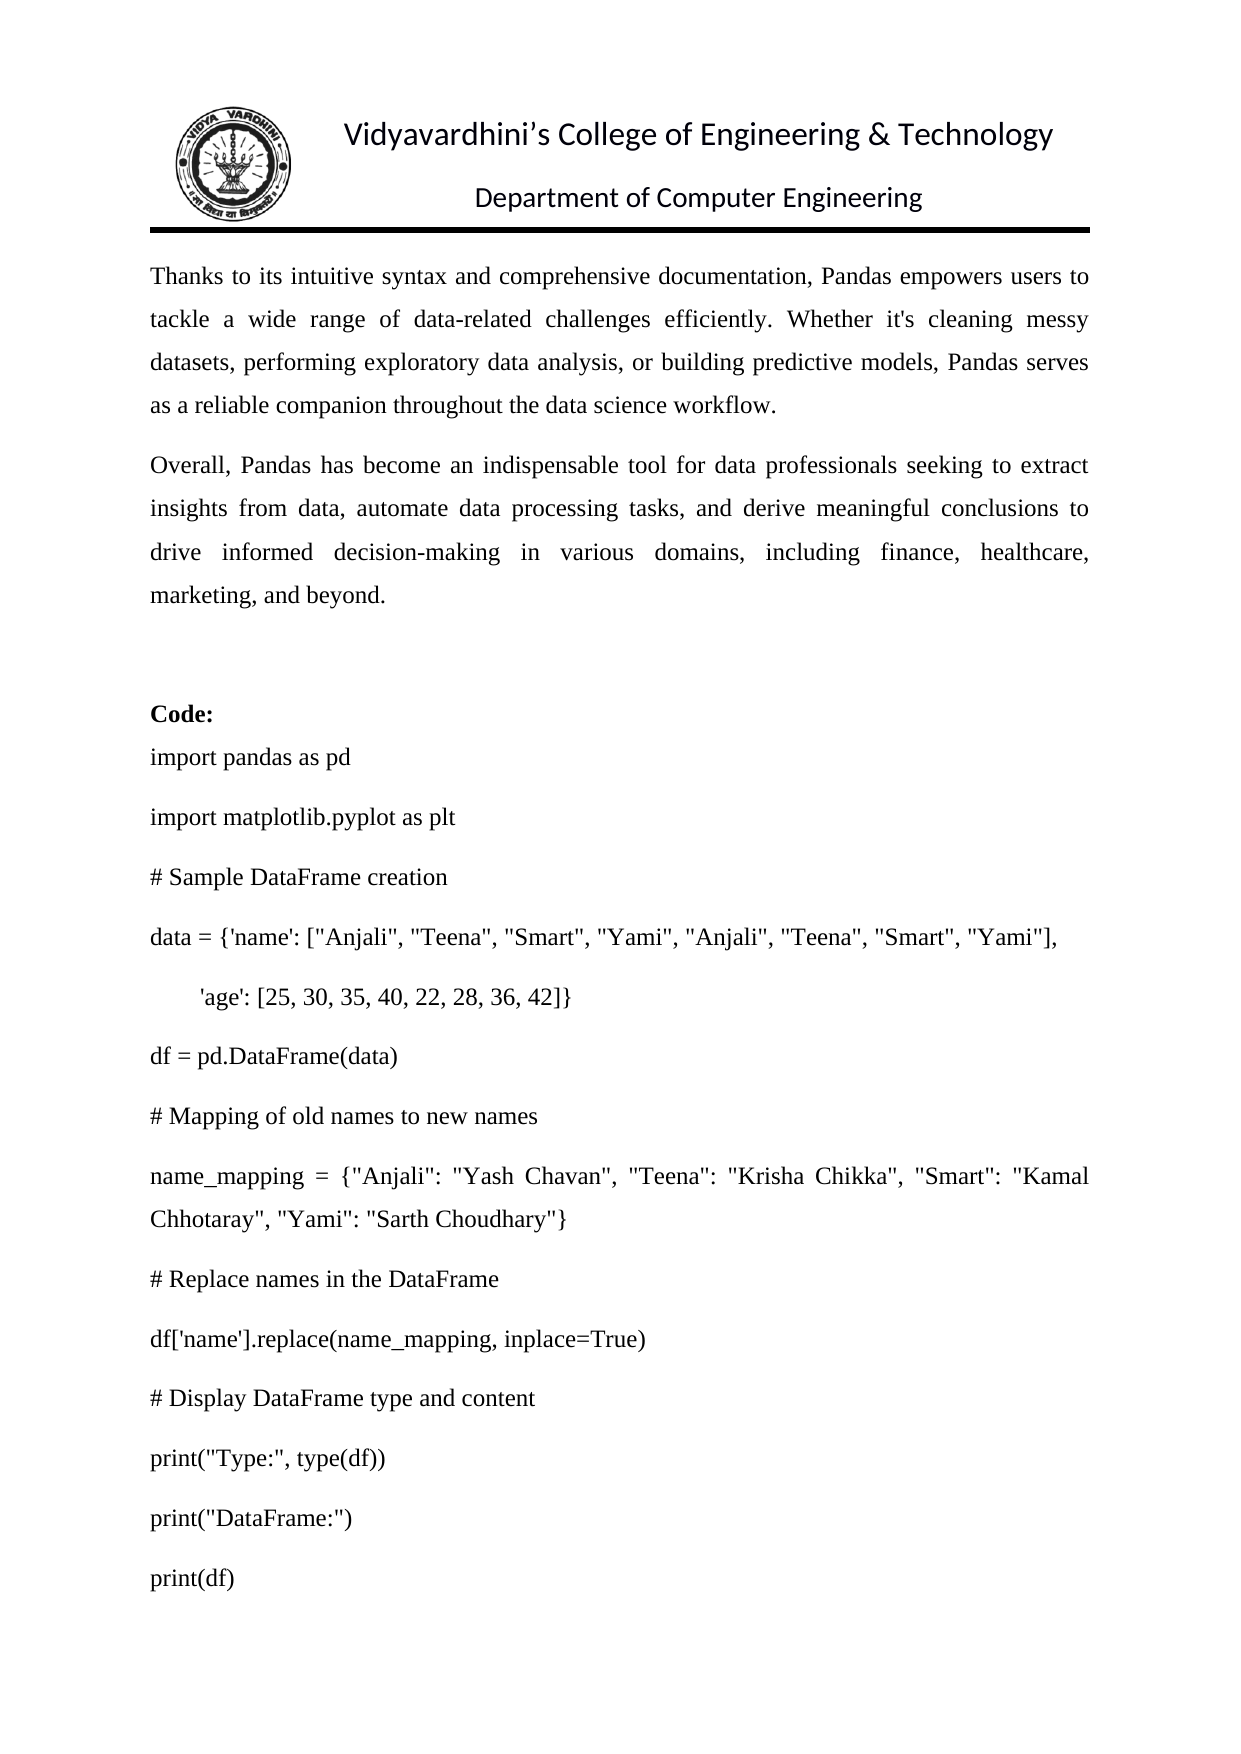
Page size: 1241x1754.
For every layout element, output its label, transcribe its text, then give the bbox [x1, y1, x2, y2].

text Overall, Pandas has become an indispensable tool for data professionals seeking to extract insights from data, automate data processing tasks, and derive meaningful conclusions to drive informed decision-making in various domains, including finance, healthcare, marketing, and beyond. [150, 450, 1090, 608]
text name_mapping = {"Anjali": "Yash Chavan", "Teena": "Krisha Chikka", "Smart": "Kamal Chhotaray", "Yami": "Sarth Choudhary"} [150, 1161, 1090, 1233]
text # Replace names in the DataFrame [150, 1264, 1090, 1293]
text import matplotlib.pyplot as plt [150, 802, 1090, 831]
picture [173, 106, 292, 223]
text 'age': [25, 30, 35, 40, 22, 28, 36, 42]} [150, 982, 1090, 1010]
text # Display DataFrame type and content [150, 1383, 1090, 1412]
text df['name'].replace(name_mapping, inplace=True) [150, 1324, 1090, 1352]
text print(df) [150, 1563, 1090, 1592]
text df = pd.DataFrame(data) [150, 1041, 1090, 1070]
text data = {'name': ["Anjali", "Teena", "Smart", "Yami", "Anjali", "Teena", "Smart", "Yami"], [150, 922, 1090, 951]
text # Sample DataFrame creation [150, 862, 1090, 891]
text print("Type:", type(df)) [150, 1443, 1090, 1472]
text Code: import pandas as pd [150, 699, 1090, 771]
text print("DataFrame:") [150, 1503, 1090, 1532]
text Thanks to its intuitive syntax and comprehensive documentation, Pandas empowers users to tackle a wide range of data-related challenges efficiently. Whether it's cleaning messy datasets, performing exploratory data analysis, or building predictive models, Pandas serves as a reliable companion throughout the data science workflow. [150, 261, 1090, 419]
text # Mapping of old names to new names [150, 1101, 1090, 1130]
